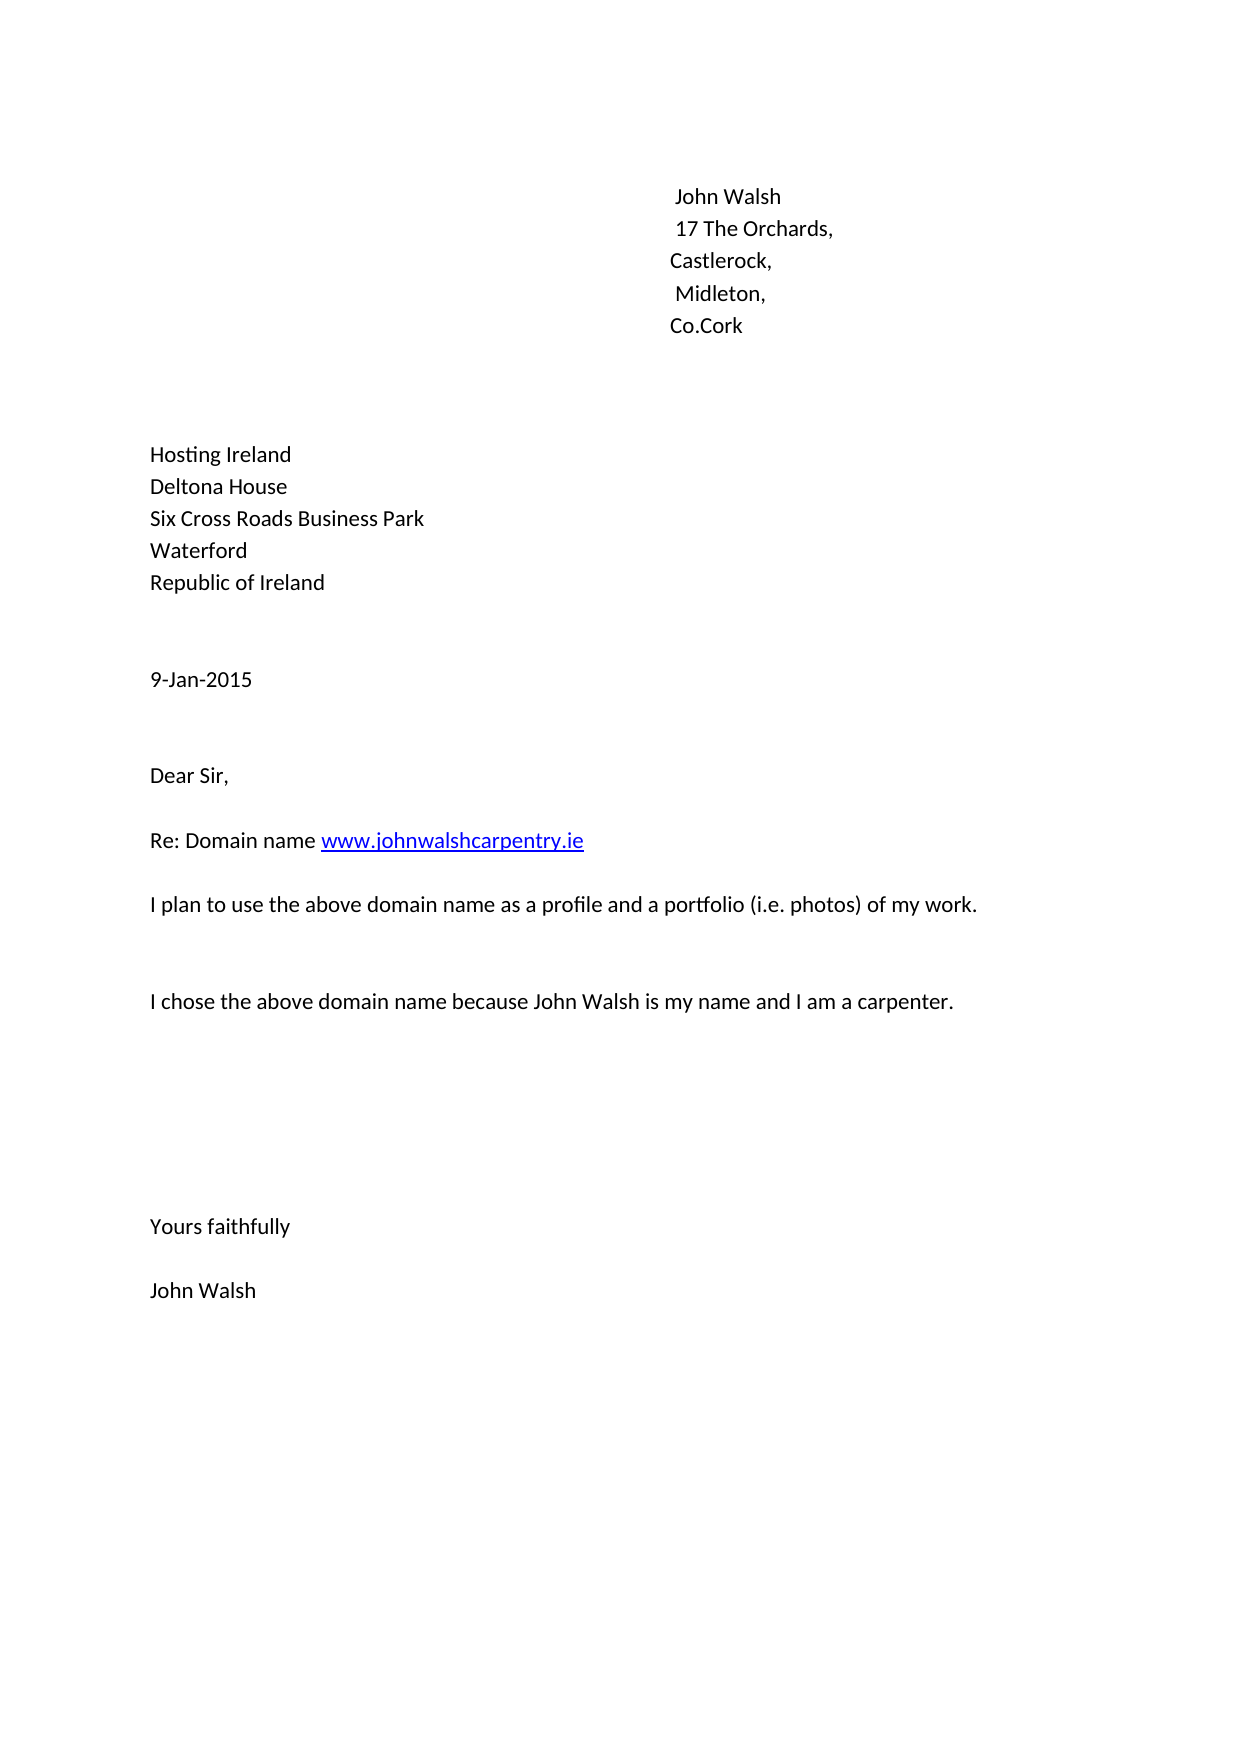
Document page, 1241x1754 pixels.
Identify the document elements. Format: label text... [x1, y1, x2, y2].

text Midleton, [150, 279, 1090, 307]
text 9-Jan-2015 [150, 665, 1090, 693]
text Hosting Ireland [150, 440, 1090, 468]
text John Walsh [150, 1277, 1090, 1304]
text Yours faithfully [150, 1212, 1090, 1240]
text Deltona House [150, 472, 1090, 500]
text 17 The Orchards, [150, 214, 1090, 242]
text John Walsh [600, 182, 1090, 210]
text Re: Domain name www.johnwalshcarpentry.ie [150, 826, 1090, 854]
text Dear Sir, [150, 762, 1090, 789]
text I plan to use the above domain name as a profile and a portfolio (i.e. photos) of my work. [150, 890, 1090, 918]
text Co.Cork [150, 311, 1090, 339]
text Six Cross Roads Business Park [150, 504, 1090, 532]
text Republic of Ireland [150, 568, 1090, 596]
text I chose the above domain name because John Walsh is my name and I am a carpenter. [150, 987, 1090, 1015]
text Castlerock, [150, 247, 1090, 274]
text Waterford [150, 536, 1090, 564]
